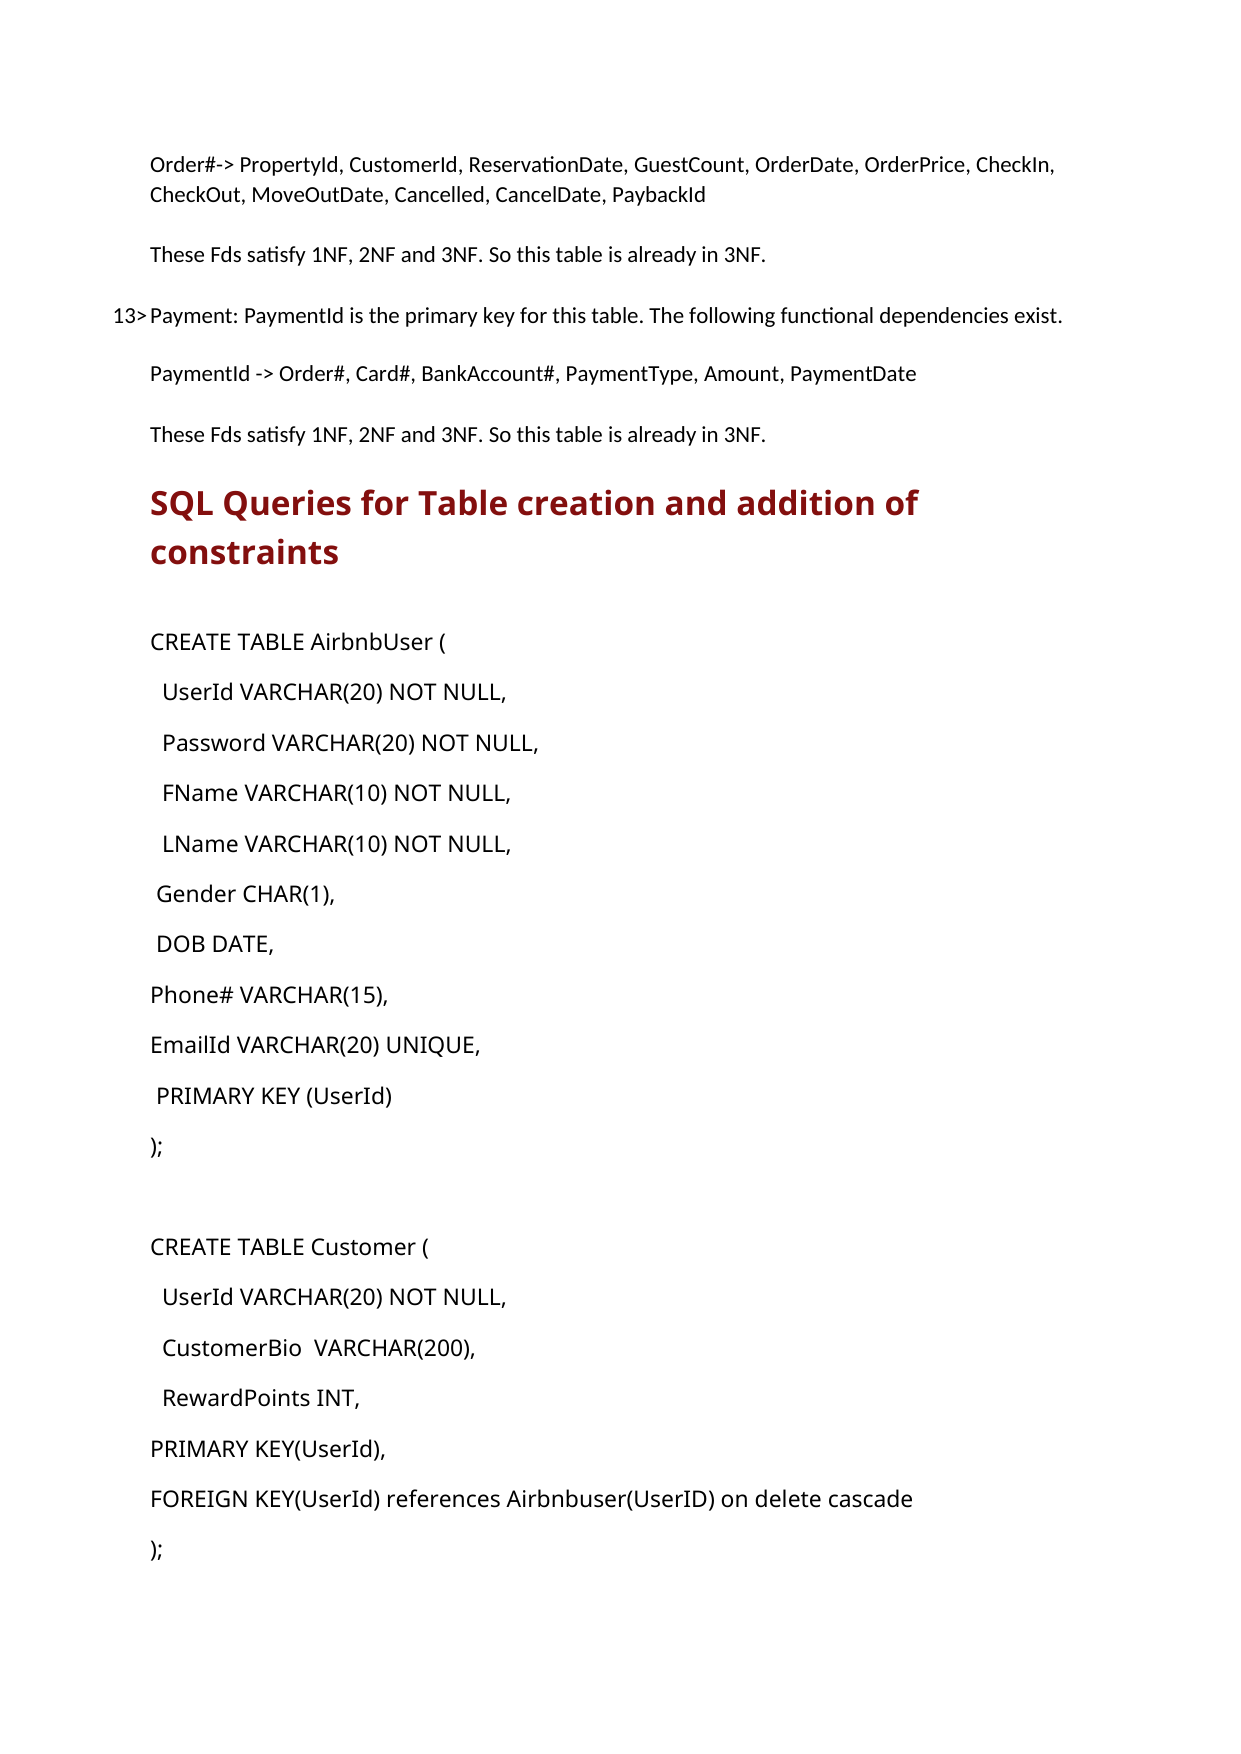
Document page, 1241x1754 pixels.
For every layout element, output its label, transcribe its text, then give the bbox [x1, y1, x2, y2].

text ); [150, 1130, 1090, 1161]
list Payment: PaymentId is the primary key for this table. The following functional dependencies exist. [112, 301, 1090, 329]
text ); [150, 1533, 1090, 1565]
text RewardPoints INT, [150, 1382, 1090, 1413]
text PRIMARY KEY (UserId) [150, 1080, 1090, 1111]
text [150, 241, 1090, 269]
text LName VARCHAR(10) NOT NULL, [150, 828, 1090, 859]
text Gender CHAR(1), [150, 878, 1090, 909]
text Phone# VARCHAR(15), [150, 979, 1090, 1010]
text PaymentId -> Order#, Card#, BankAccount#, PaymentType, Amount, PaymentDate [150, 359, 1090, 387]
text Password VARCHAR(20) NOT NULL, [150, 727, 1090, 758]
text CREATE TABLE AirbnbUser ( [150, 626, 1090, 657]
text CREATE TABLE Customer ( [150, 1231, 1090, 1262]
text UserId VARCHAR(20) NOT NULL, [150, 1281, 1090, 1313]
text Order#-> PropertyId, CustomerId, ReservationDate, GuestCount, OrderDate, OrderPrice, CheckIn, CheckOut, MoveOutDate, Cancelled, CancelDate, PaybackId [150, 150, 1090, 208]
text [150, 1483, 1090, 1514]
text PRIMARY KEY(UserId), [150, 1433, 1090, 1464]
text FName VARCHAR(10) NOT NULL, [150, 777, 1090, 808]
text UserId VARCHAR(20) NOT NULL, [150, 676, 1090, 708]
subtitle SQL Queries for Table creation and addition of constraints [150, 480, 1090, 574]
text DOB DATE, [150, 928, 1090, 960]
text CustomerBio VARCHAR(200), [150, 1332, 1090, 1363]
text These Fds satisfy 1NF, 2NF and 3NF. So this table is already in 3NF. [150, 420, 1090, 448]
text EmailId VARCHAR(20) UNIQUE, [150, 1029, 1090, 1061]
